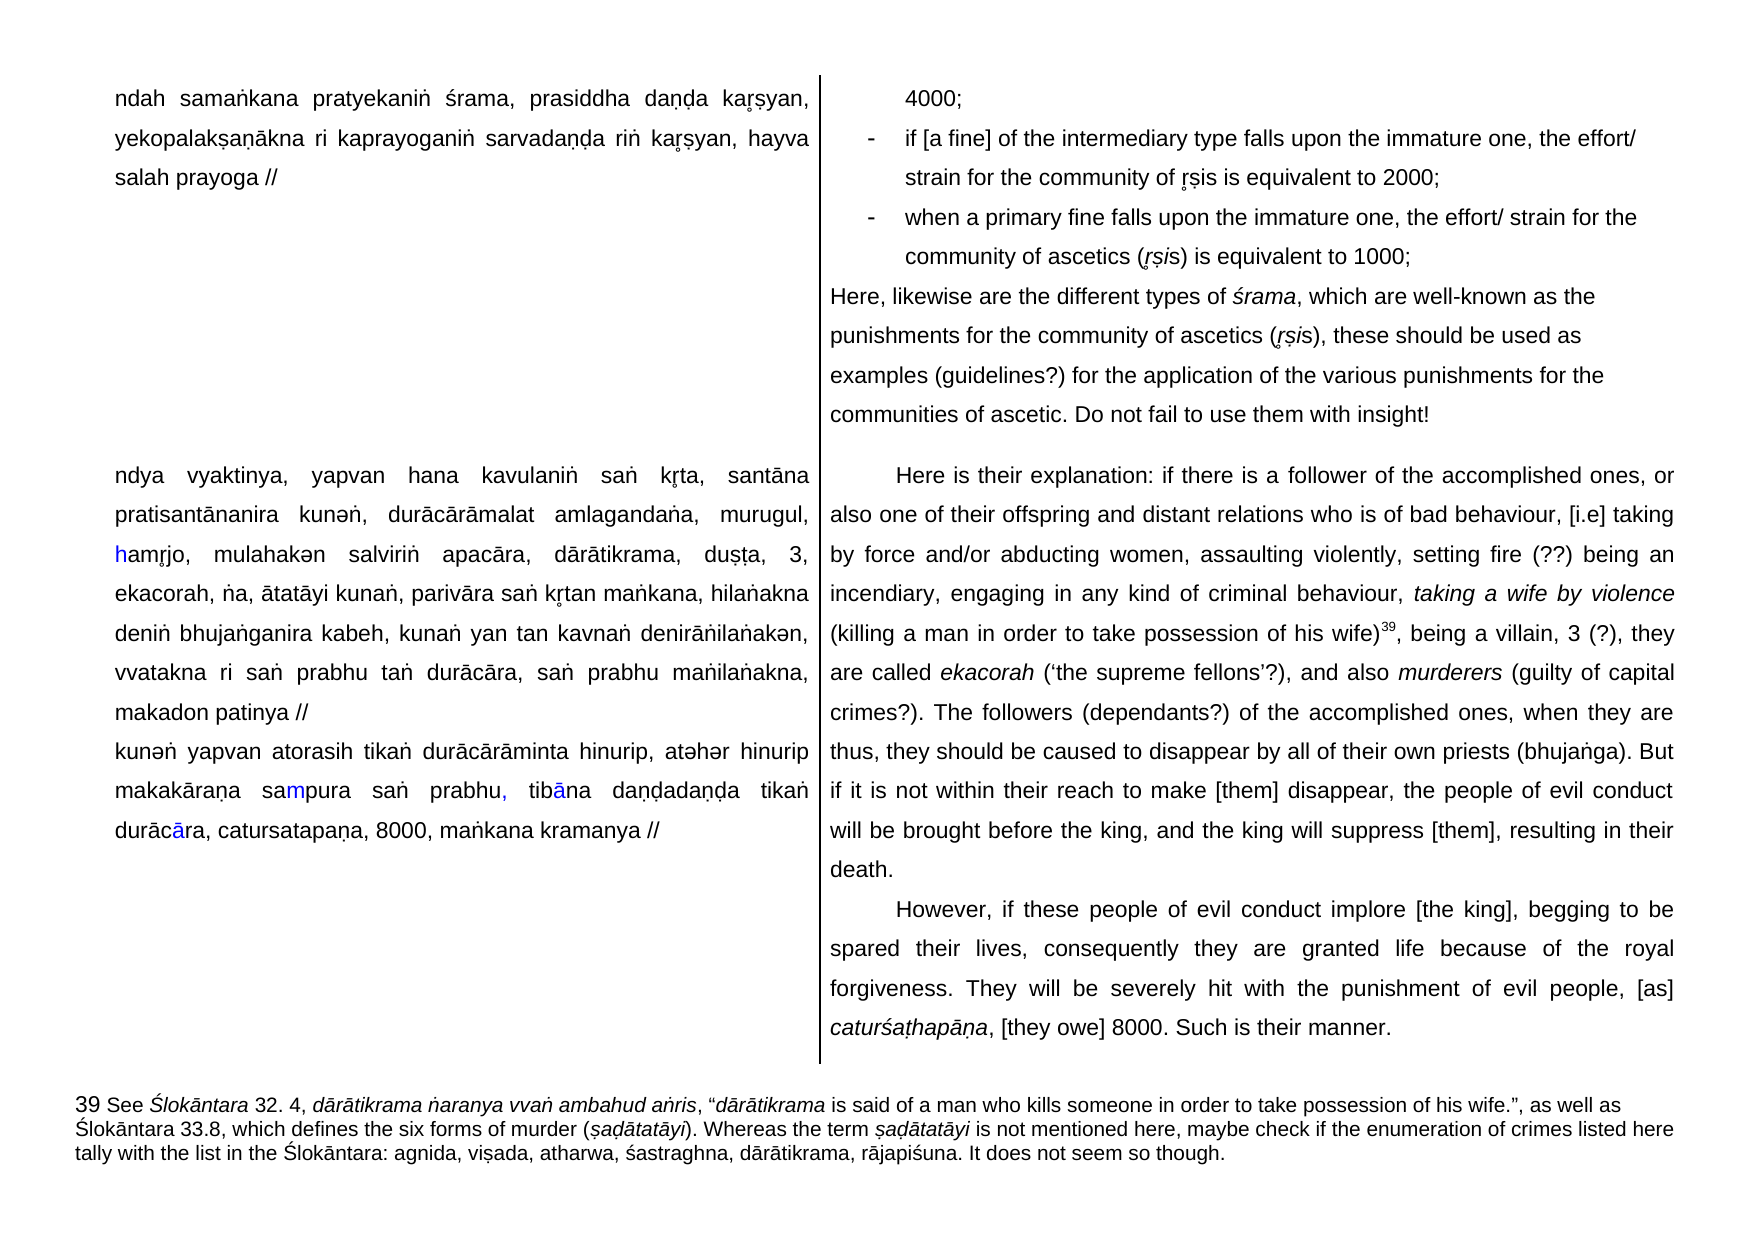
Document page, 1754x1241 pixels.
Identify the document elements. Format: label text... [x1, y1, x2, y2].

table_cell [821, 75, 1685, 451]
table_cell Here is their explanation: if there is a follower of the accomplished ones, or also one of their offspring and distant relations who is of bad behaviour, [i.e] taking by force and/or abducting women, assaulting violently, setting fire (??) being an incendiary, engaging in any kind of criminal behaviour, taking a wife by violence (killing a man in order to take possession of his wife), being a villain, 3 (?), they are called ekacorah (‘the supreme fellons’?), and also murderers (guilty of capital crimes?). The followers (dependants?) of the accomplished ones, when they are thus, they should be caused to disappear by all of their own priests (bhujaṅga). But if it is not within their reach to make [them] disappear, the people of evil conduct will be brought before the king, and the king will suppress [them], resulting in their death. However, if these people of evil conduct implore [the king], begging to be spared their lives, consequently they are granted life because of the royal forgiveness. They will be severely hit with the punishment of evil people, [as] caturśaṭhapāṇa, [they owe] 8000. Such is their manner. [821, 451, 1685, 1064]
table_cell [104, 75, 819, 451]
table_cell ndya vyaktinya, yapvan hana kavulaniṅ saṅ kr̥ta, santāna pratisantānanira kunəṅ, durācārāmalat amlagandaṅa, murugul, hamr̥jo, mulahakən salviriṅ apacāra, dārātikrama, duṣṭa, 3, ekacorah, ṅa, ātatāyi kunaṅ, parivāra saṅ kr̥tan maṅkana, hilaṅakna deniṅ bhujaṅganira kabeh, kunaṅ yan tan kavnaṅ denirāṅilaṅakən, vvatakna ri saṅ prabhu taṅ durācāra, saṅ prabhu maṅilaṅakna, makadon patinya // kunəṅ yapvan atorasih tikaṅ durācārāminta hinurip, atəhər hinurip makakāraṇa sampura saṅ prabhu, tibāna daṇḍadaṇḍa tikaṅ durācāra, catursatapaṇa, 8000, maṅkana kramanya // [104, 451, 819, 1064]
